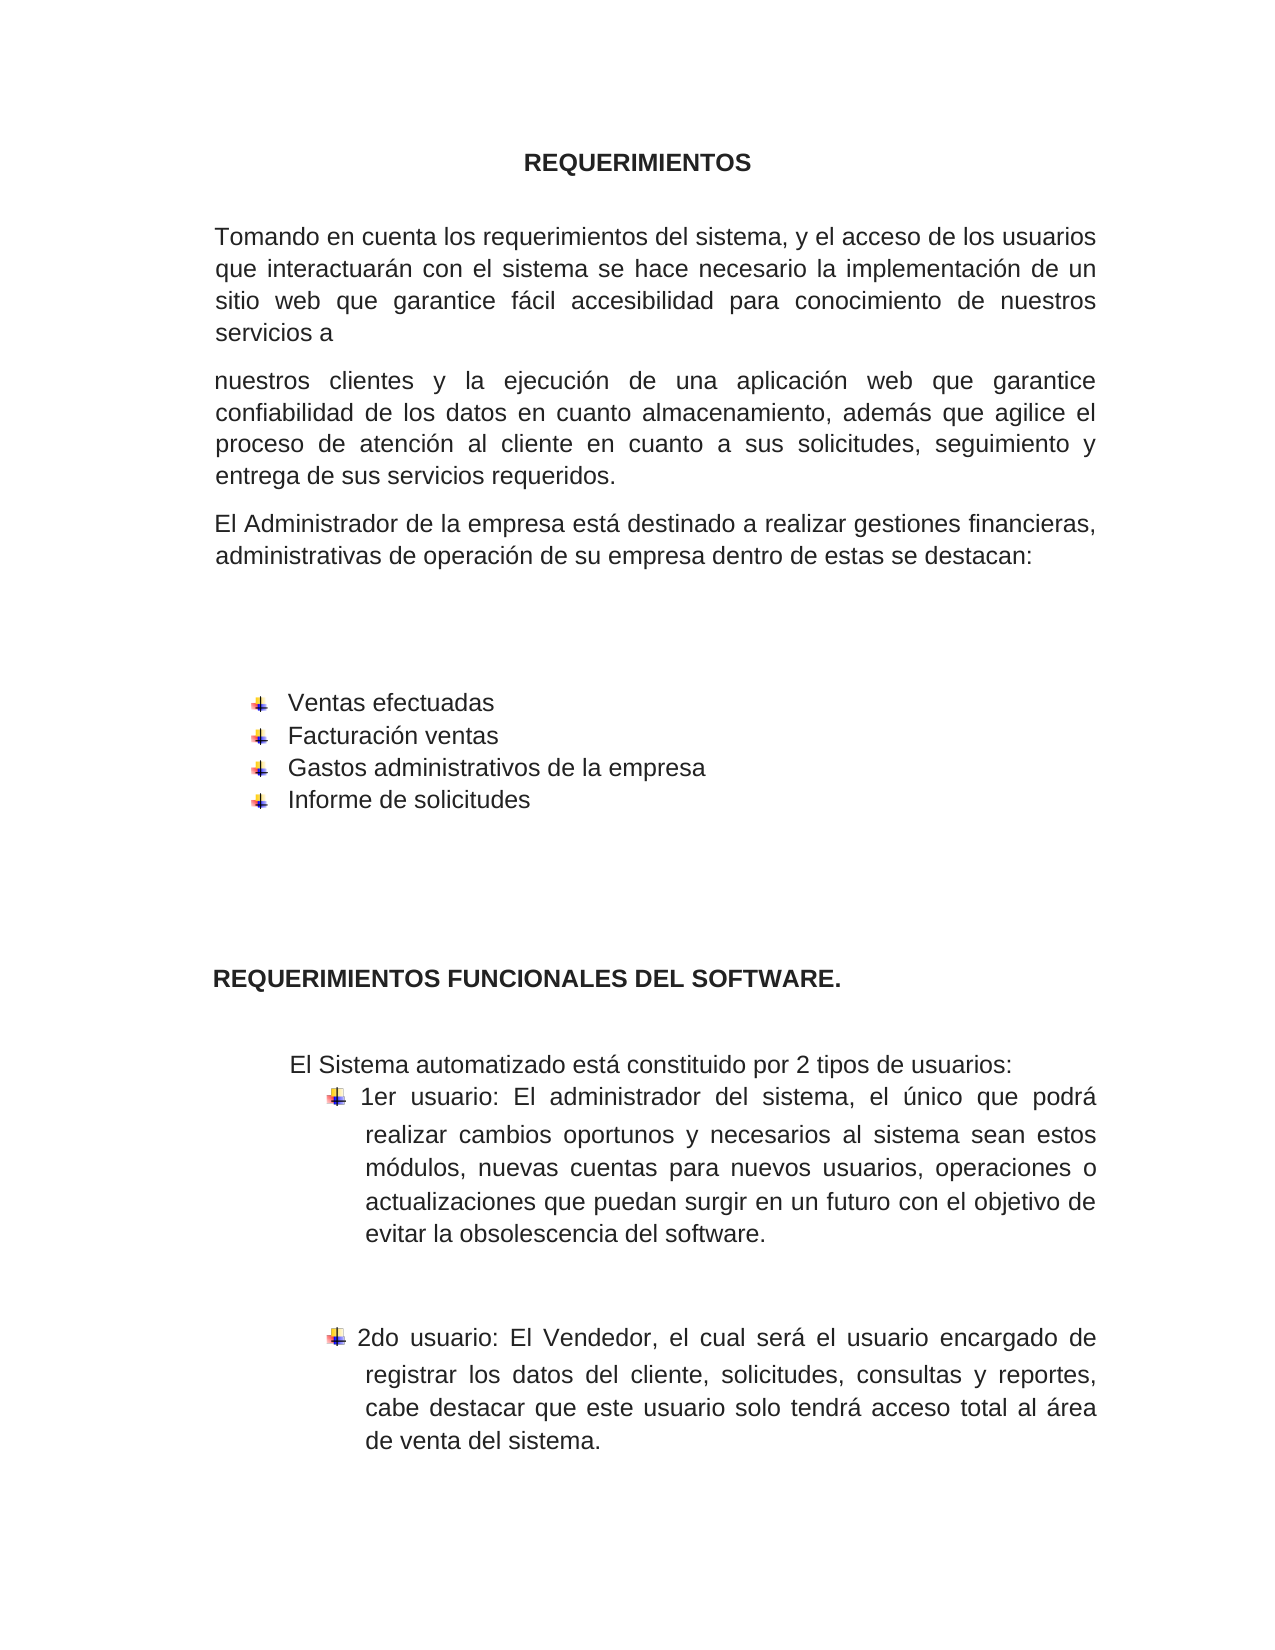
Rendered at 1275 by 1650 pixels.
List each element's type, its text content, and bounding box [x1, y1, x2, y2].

picture [326, 1326, 346, 1346]
text REQUERIMIENTOS [177, 148, 1098, 176]
text nuestros clientes y la ejecución de una aplicación web que garantice confiabilidad de los datos en cuanto almacenamiento, además que agilice el proceso de atención al cliente en cuanto a sus solicitudes, seguimiento y entrega de sus servicios requeridos. [214, 366, 1098, 490]
list Informe de solicitudes [250, 785, 1098, 814]
picture [326, 1086, 346, 1106]
picture [251, 727, 268, 745]
picture [251, 792, 268, 809]
list Ventas efectuadas [250, 688, 1098, 717]
text Tomando en cuenta los requerimientos del sistema, y el acceso de los usuarios que interactuarán con el sistema se hace necesario la implementación de un sitio web que garantice fácil accesibilidad para conocimiento de nuestros servicios a [214, 222, 1098, 347]
picture [251, 759, 268, 777]
text El Administrador de la empresa está destinado a realizar gestiones financieras, administrativas de operación de su empresa dentro de estas se destacan: [214, 509, 1098, 570]
text REQUERIMIENTOS FUNCIONALES DEL SOFTWARE. [213, 964, 1098, 993]
text 2do usuario: El Vendedor, el cual será el usuario encargado de registrar los datos del cliente, solicitudes, consultas y reportes, cabe destacar que este usuario solo tendrá acceso total al área de venta del sistema. [327, 1322, 1098, 1455]
list Facturación ventas [250, 721, 1098, 749]
list Gastos administrativos de la empresa [250, 753, 1098, 782]
text 1er usuario: El administrador del sistema, el único que podrá realizar cambios oportunos y necesarios al sistema sean estos módulos, nuevas cuentas para nuevos usuarios, operaciones o actualizaciones que puedan surgir en un futuro con el objetivo de evitar la obsolescencia del software. [327, 1082, 1098, 1248]
picture [251, 695, 268, 712]
text El Sistema automatizado está constituido por 2 tipos de usuarios: [289, 1050, 1098, 1078]
